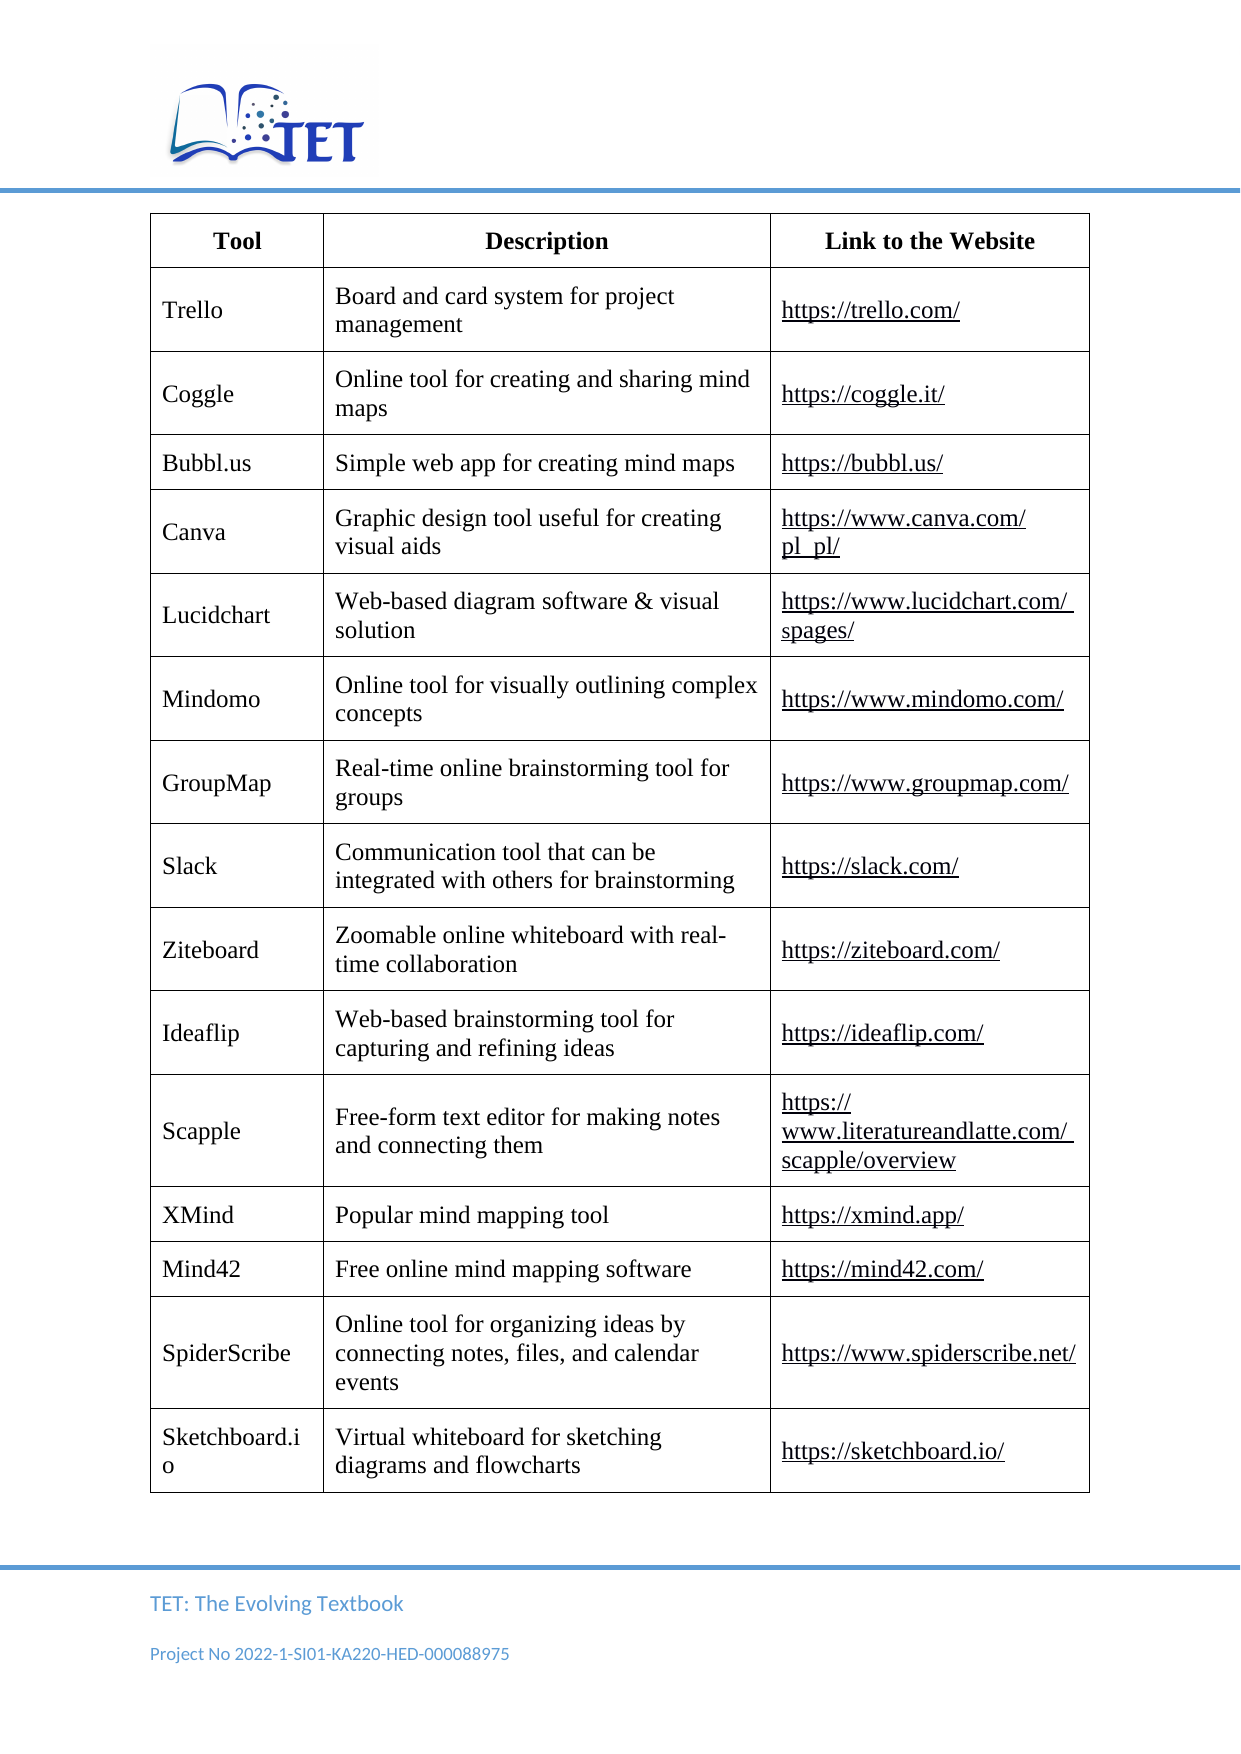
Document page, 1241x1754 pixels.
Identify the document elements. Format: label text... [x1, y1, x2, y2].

table_cell Real-time online brainstorming tool for groups [324, 741, 770, 823]
table_cell https://www.literatureandlatte.com/ scapple/overview [771, 1075, 1089, 1186]
table_cell Online tool for organizing ideas by connecting notes, files, and calendar events [324, 1297, 770, 1408]
table_cell Online tool for visually outlining complex concepts [324, 657, 770, 740]
table_cell Bubbl.us [151, 435, 323, 489]
table_cell https://www.spiderscribe.net/ [771, 1297, 1089, 1408]
table_cell Web-based diagram software & visual solution [324, 574, 770, 656]
table_cell https://www.lucidchart.com/ spages/ [771, 574, 1089, 656]
picture [150, 44, 379, 177]
table_cell Canva [151, 490, 323, 573]
table_header Tool [151, 214, 323, 267]
table_cell GroupMap [151, 741, 323, 823]
table_cell Free-form text editor for making notes and connecting them [324, 1075, 770, 1186]
table_cell Sketchboard.io [151, 1409, 323, 1492]
table_cell Mindomo [151, 657, 323, 740]
table_cell Coggle [151, 352, 323, 434]
table_cell Web-based brainstorming tool for capturing and refining ideas [324, 991, 770, 1074]
table_cell Communication tool that can be integrated with others for brainstorming [324, 824, 770, 907]
table_cell SpiderScribe [151, 1297, 323, 1408]
table_cell https://ziteboard.com/ [771, 908, 1089, 990]
table_cell https://slack.com/ [771, 824, 1089, 907]
table_cell Online tool for creating and sharing mind maps [324, 352, 770, 434]
table_cell https://sketchboard.io/ [771, 1409, 1089, 1492]
table_cell Popular mind mapping tool [324, 1187, 770, 1241]
table_cell Virtual whiteboard for sketching diagrams and flowcharts [324, 1409, 770, 1492]
table_cell Board and card system for project management [324, 268, 770, 351]
table_cell Ziteboard [151, 908, 323, 990]
table_cell Trello [151, 268, 323, 351]
table_header Description [324, 214, 770, 267]
table_cell https://ideaflip.com/ [771, 991, 1089, 1074]
table_cell Scapple [151, 1075, 323, 1186]
table_cell Slack [151, 824, 323, 907]
table_cell https://trello.com/ [771, 268, 1089, 351]
table_cell Zoomable online whiteboard with real-time collaboration [324, 908, 770, 990]
table_cell Lucidchart [151, 574, 323, 656]
table_cell https://coggle.it/ [771, 352, 1089, 434]
table_cell XMind [151, 1187, 323, 1241]
table_header Link to the Website [771, 214, 1089, 267]
table_cell https://www.groupmap.com/ [771, 741, 1089, 823]
table_cell Mind42 [151, 1242, 323, 1296]
table_cell https://www.mindomo.com/ [771, 657, 1089, 740]
table_cell https://mind42.com/ [771, 1242, 1089, 1296]
table_cell Simple web app for creating mind maps [324, 435, 770, 489]
table_cell https://bubbl.us/ [771, 435, 1089, 489]
table_cell Ideaflip [151, 991, 323, 1074]
table_cell https://www.canva.com/pl_pl/ [771, 490, 1089, 573]
table_cell Free online mind mapping software [324, 1242, 770, 1296]
table_cell https://xmind.app/ [771, 1187, 1089, 1241]
table_cell Graphic design tool useful for creating visual aids [324, 490, 770, 573]
